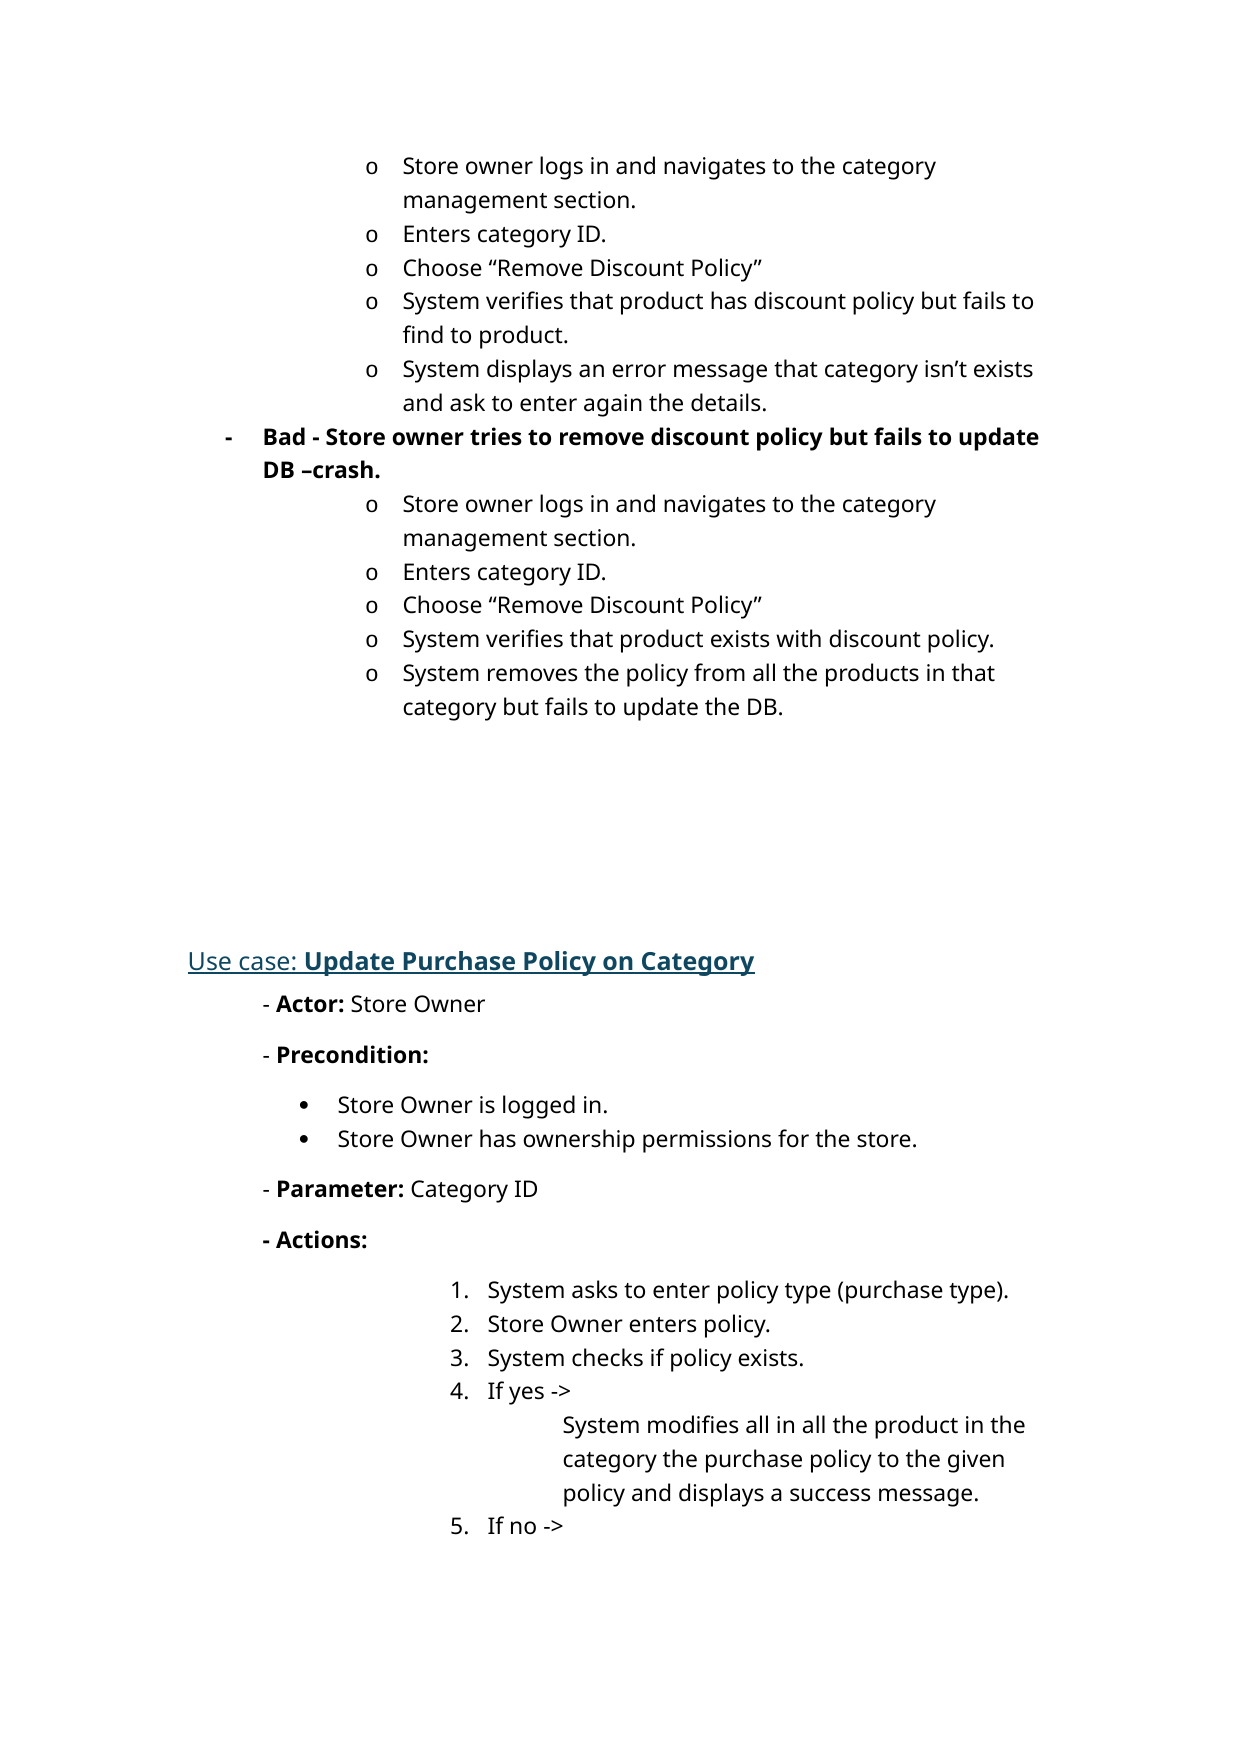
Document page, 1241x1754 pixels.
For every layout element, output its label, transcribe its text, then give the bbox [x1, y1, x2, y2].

list Store Owner is logged in. [300, 1089, 1053, 1120]
list Enters category ID. [365, 218, 1053, 249]
text - Parameter: Category ID [262, 1173, 1053, 1204]
list System verifies that product exists with discount policy. [365, 623, 1053, 655]
list If yes -> [450, 1375, 1053, 1407]
list Choose “Remove Discount Policy” [365, 251, 1053, 283]
list If no -> [450, 1510, 1053, 1542]
list Store Owner has ownership permissions for the store. [300, 1123, 1053, 1154]
list System checks if policy exists. [450, 1342, 1053, 1373]
list System asks to enter policy type (purchase type). [450, 1274, 1053, 1305]
list System removes the policy from all the products in that category but fails to update the DB. [365, 657, 1053, 722]
text - Precondition: [262, 1039, 1053, 1070]
list Bad - Store owner tries to remove discount policy but fails to update DB –crash. [225, 421, 1053, 486]
list System displays an error message that category isn’t exists and ask to enter again the details. [365, 353, 1053, 418]
list System modifies all in all the product in the category the purchase policy to the given policy and displays a success message. [562, 1409, 1053, 1508]
list Enters category ID. [365, 556, 1053, 587]
list Choose “Remove Discount Policy” [365, 589, 1053, 621]
subtitle Use case: Update Purchase Policy on Category [187, 943, 1053, 977]
text - Actions: [187, 1224, 1053, 1255]
list Store Owner enters policy. [450, 1308, 1053, 1339]
text - Actor: Store Owner [262, 988, 1053, 1019]
list System verifies that product has discount policy but fails to find to product. [365, 285, 1053, 350]
list Store owner logs in and navigates to the category management section. [365, 488, 1053, 553]
list Store owner logs in and navigates to the category management section. [365, 150, 1053, 215]
